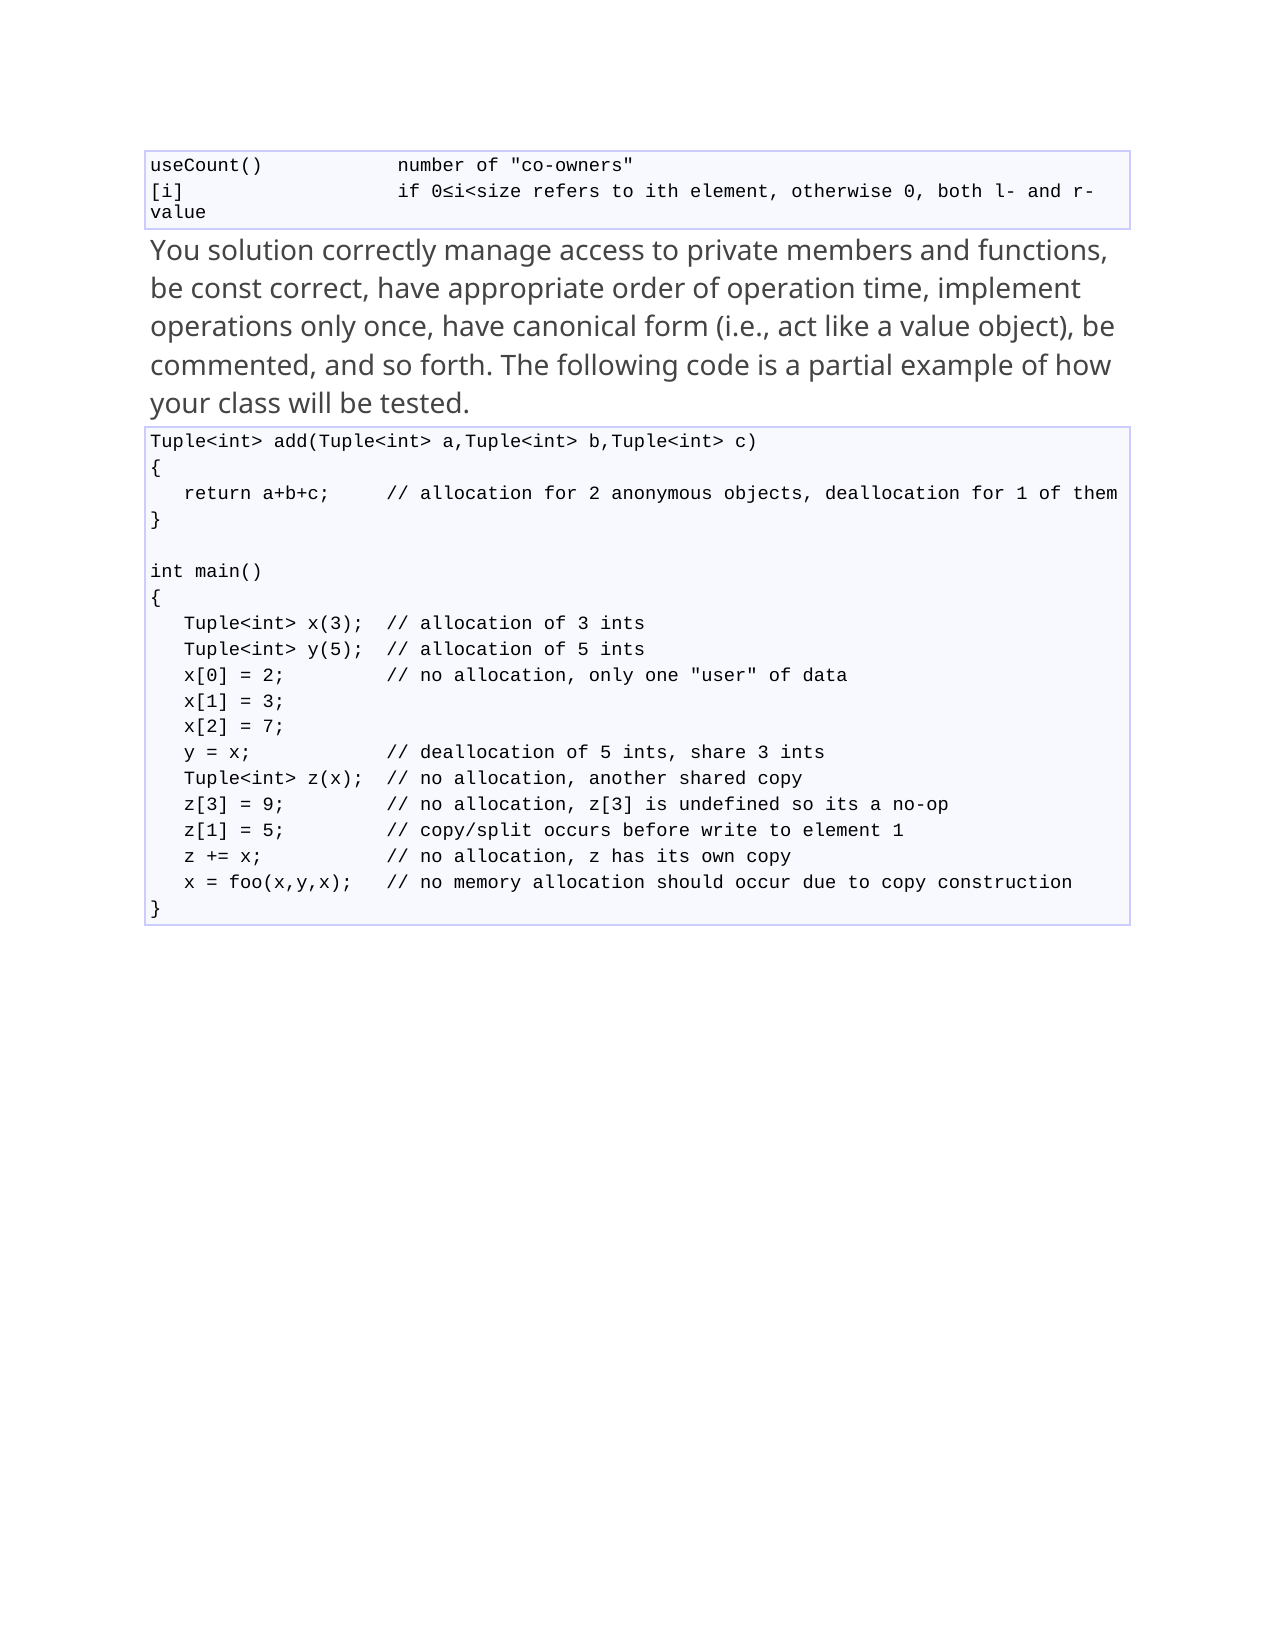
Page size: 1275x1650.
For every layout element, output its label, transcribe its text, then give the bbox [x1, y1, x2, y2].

text int main() [146, 556, 1129, 582]
text useCount() number of "co-owners" [146, 152, 1129, 176]
text x[0] = 2; // no allocation, only one "user" of data [146, 660, 1129, 686]
text Tuple<int> x(3); // allocation of 3 ints [146, 608, 1129, 634]
text x[1] = 3; [146, 686, 1129, 712]
text { [146, 452, 1129, 478]
text Tuple<int> z(x); // no allocation, another shared copy [146, 763, 1129, 789]
text return a+b+c; // allocation for 2 anonymous objects, deallocation for 1 of them [146, 478, 1129, 504]
text z[3] = 9; // no allocation, z[3] is undefined so its a no-op [146, 789, 1129, 815]
text y = x; // deallocation of 5 ints, share 3 ints [146, 737, 1129, 763]
text [i] if 0≤i<size refers to ith element, otherwise 0, both l- and r-value [146, 176, 1129, 228]
text You solution correctly manage access to private members and functions, be const correct, have appropriate order of operation time, implement operations only once, have canonical form (i.e., act like a value object), be commented, and so forth. The following code is a partial example of how your class will be tested. [150, 230, 1125, 422]
text } [146, 893, 1129, 924]
text Tuple<int> add(Tuple<int> a,Tuple<int> b,Tuple<int> c) [146, 428, 1129, 452]
text { [146, 582, 1129, 608]
text Tuple<int> y(5); // allocation of 5 ints [146, 634, 1129, 660]
text x[2] = 7; [146, 712, 1129, 737]
text z += x; // no allocation, z has its own copy [146, 841, 1129, 867]
text x = foo(x,y,x); // no memory allocation should occur due to copy construction [146, 867, 1129, 893]
text z[1] = 5; // copy/split occurs before write to element 1 [146, 815, 1129, 841]
text } [146, 504, 1129, 530]
